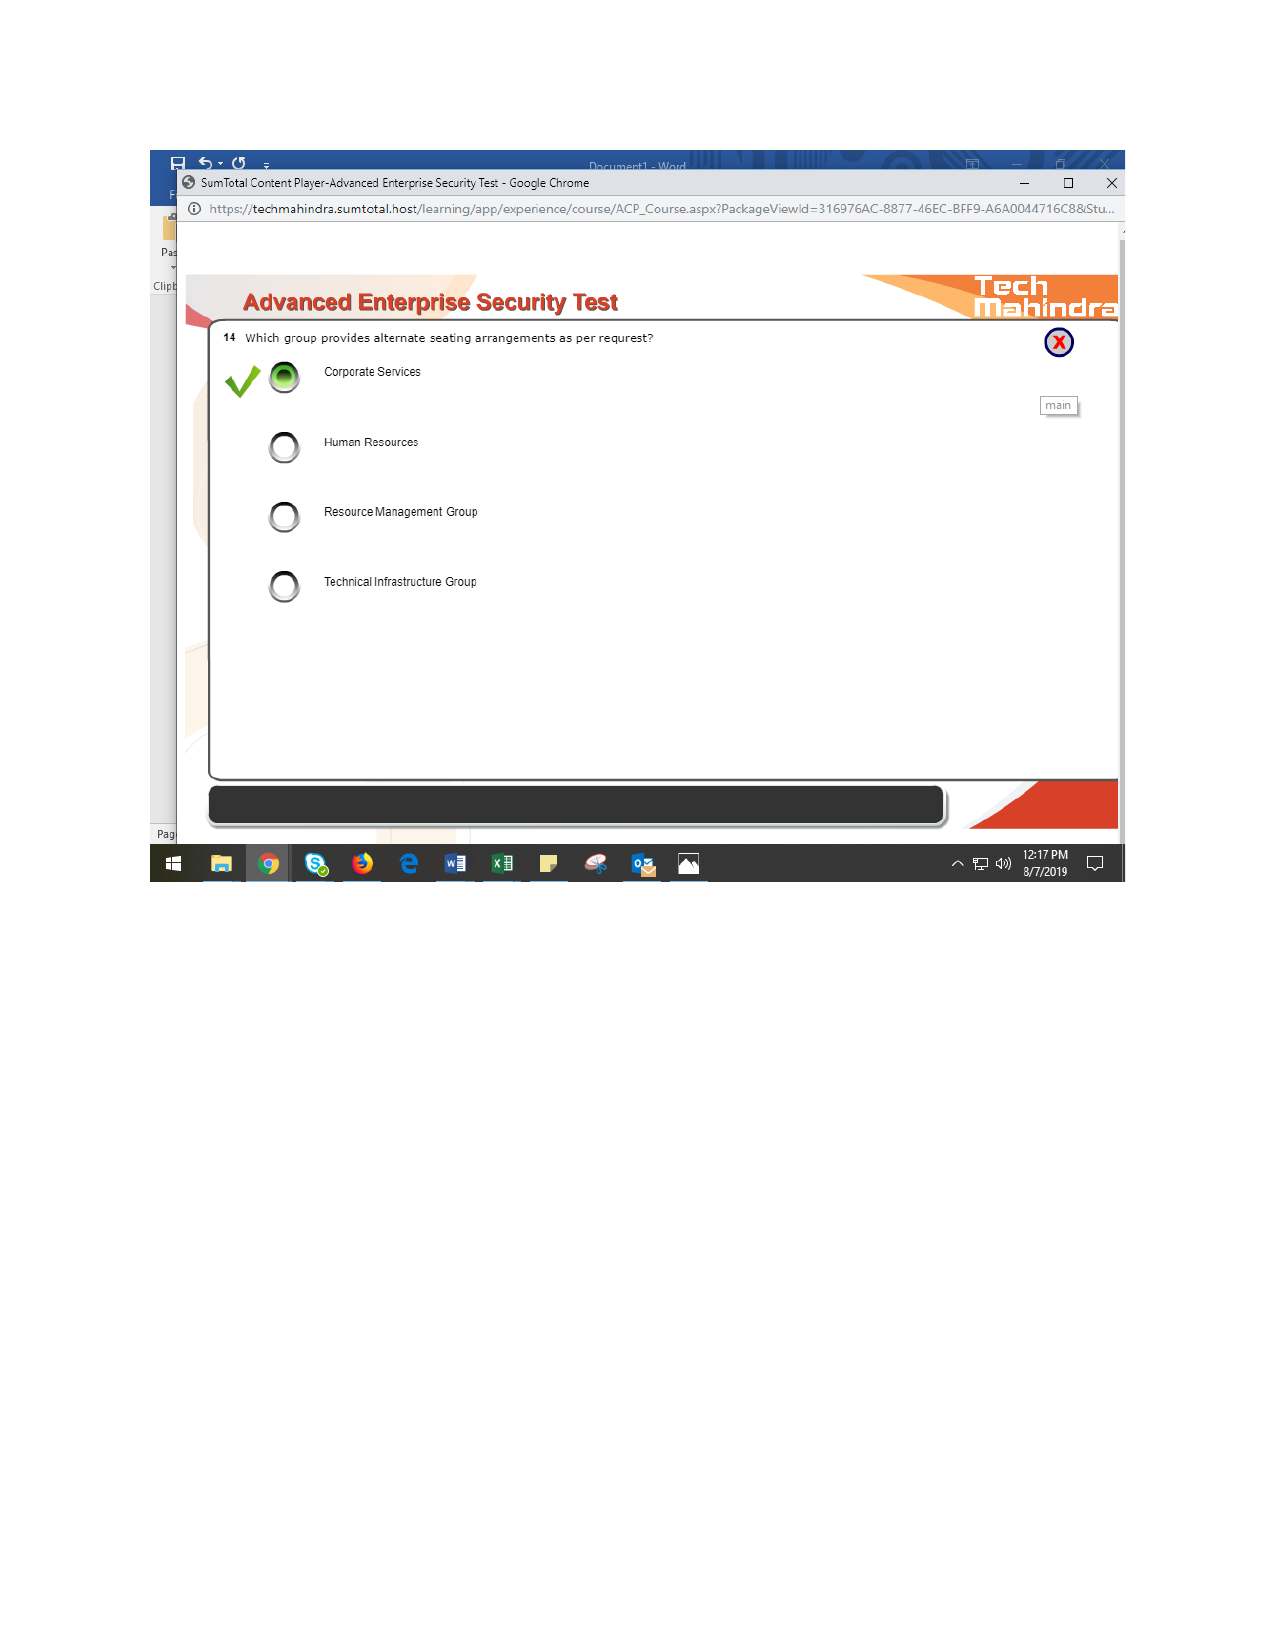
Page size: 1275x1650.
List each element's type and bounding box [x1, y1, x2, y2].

picture [150, 150, 1125, 882]
